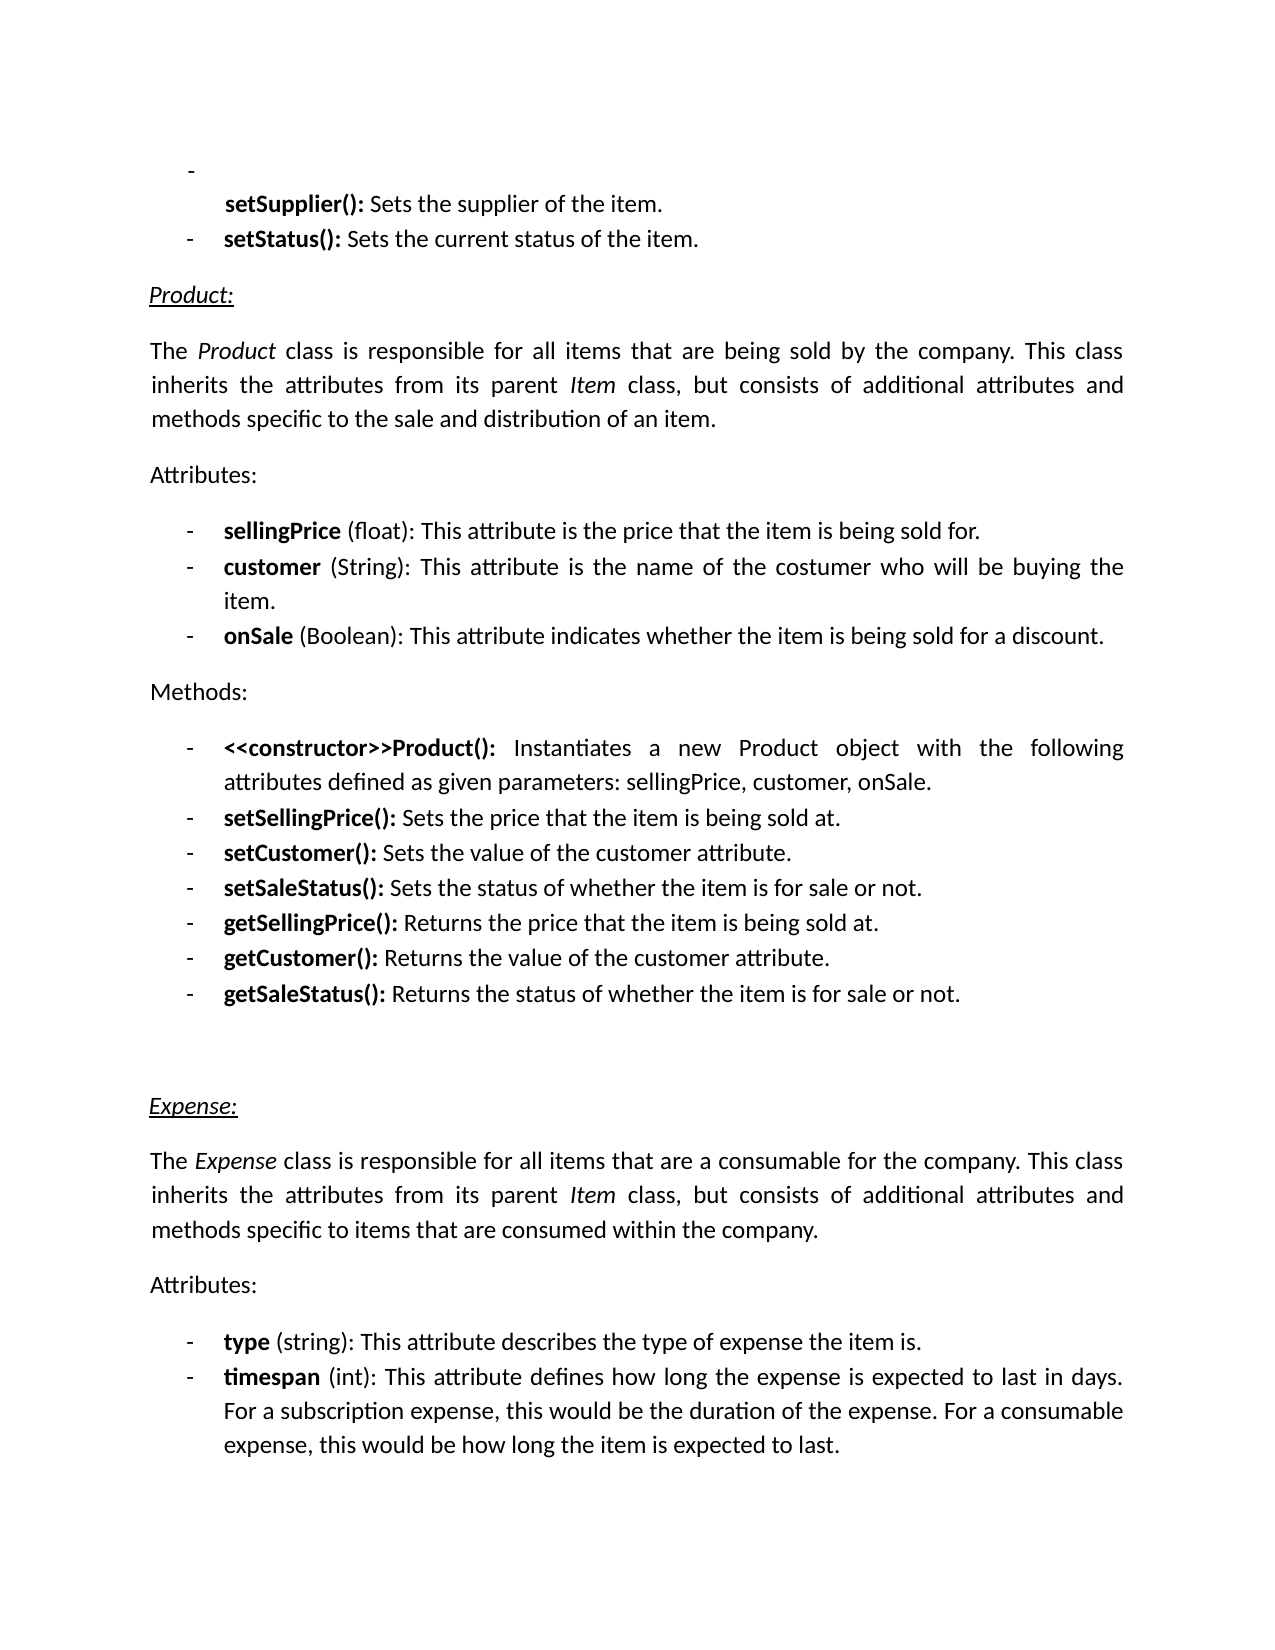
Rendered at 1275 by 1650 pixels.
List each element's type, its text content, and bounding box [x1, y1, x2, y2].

list type (string): This attribute describes the type of expense the item is. [186, 1326, 1125, 1356]
list timespan (int): This attribute defines how long the expense is expected to last in days. For a subscription expense, this would be the duration of the expense. For a consumable expense, this would be how long the item is expected to last. [186, 1361, 1125, 1460]
list setSellingPrice(): Sets the price that the item is being sold at. [186, 802, 1125, 832]
list sellingPrice (float): This attribute is the price that the item is being sold for. [186, 515, 1125, 546]
text Attributes: [150, 459, 1125, 490]
text Expense: [148, 1090, 1125, 1120]
text Product: [148, 279, 1125, 310]
text setSupplier(): Sets the supplier of the item. [225, 188, 1125, 218]
list onSale (Boolean): This attribute indicates whether the item is being sold for a discount. [186, 620, 1125, 651]
text The Expense class is responsible for all items that are a consumable for the company. This class inherits the attributes from its parent Item class, but consists of additional attributes and methods specific to items that are consumed within the company. [150, 1146, 1125, 1244]
list customer (String): This attribute is the name of the costumer who will be buying the item. [186, 551, 1125, 615]
list setCustomer(): Sets the value of the customer attribute. [186, 837, 1125, 867]
list getCustomer(): Returns the value of the customer attribute. [186, 942, 1125, 973]
list setStatus(): Sets the current status of the item. [186, 223, 1125, 254]
list setSaleStatus(): Sets the status of whether the item is for sale or not. [186, 872, 1125, 903]
list getSaleStatus(): Returns the status of whether the item is for sale or not. [186, 978, 1125, 1008]
list <<constructor>>Product(): Instantiates a new Product object with the following attributes defined as given parameters: sellingPrice, customer, onSale. [186, 732, 1125, 797]
text Attributes: [150, 1270, 1125, 1300]
text The Product class is responsible for all items that are being sold by the company. This class inherits the attributes from its parent Item class, but consists of additional attributes and methods specific to the sale and distribution of an item. [150, 335, 1125, 434]
text Methods: [150, 676, 1125, 707]
list getSellingPrice(): Returns the price that the item is being sold at. [186, 907, 1125, 938]
